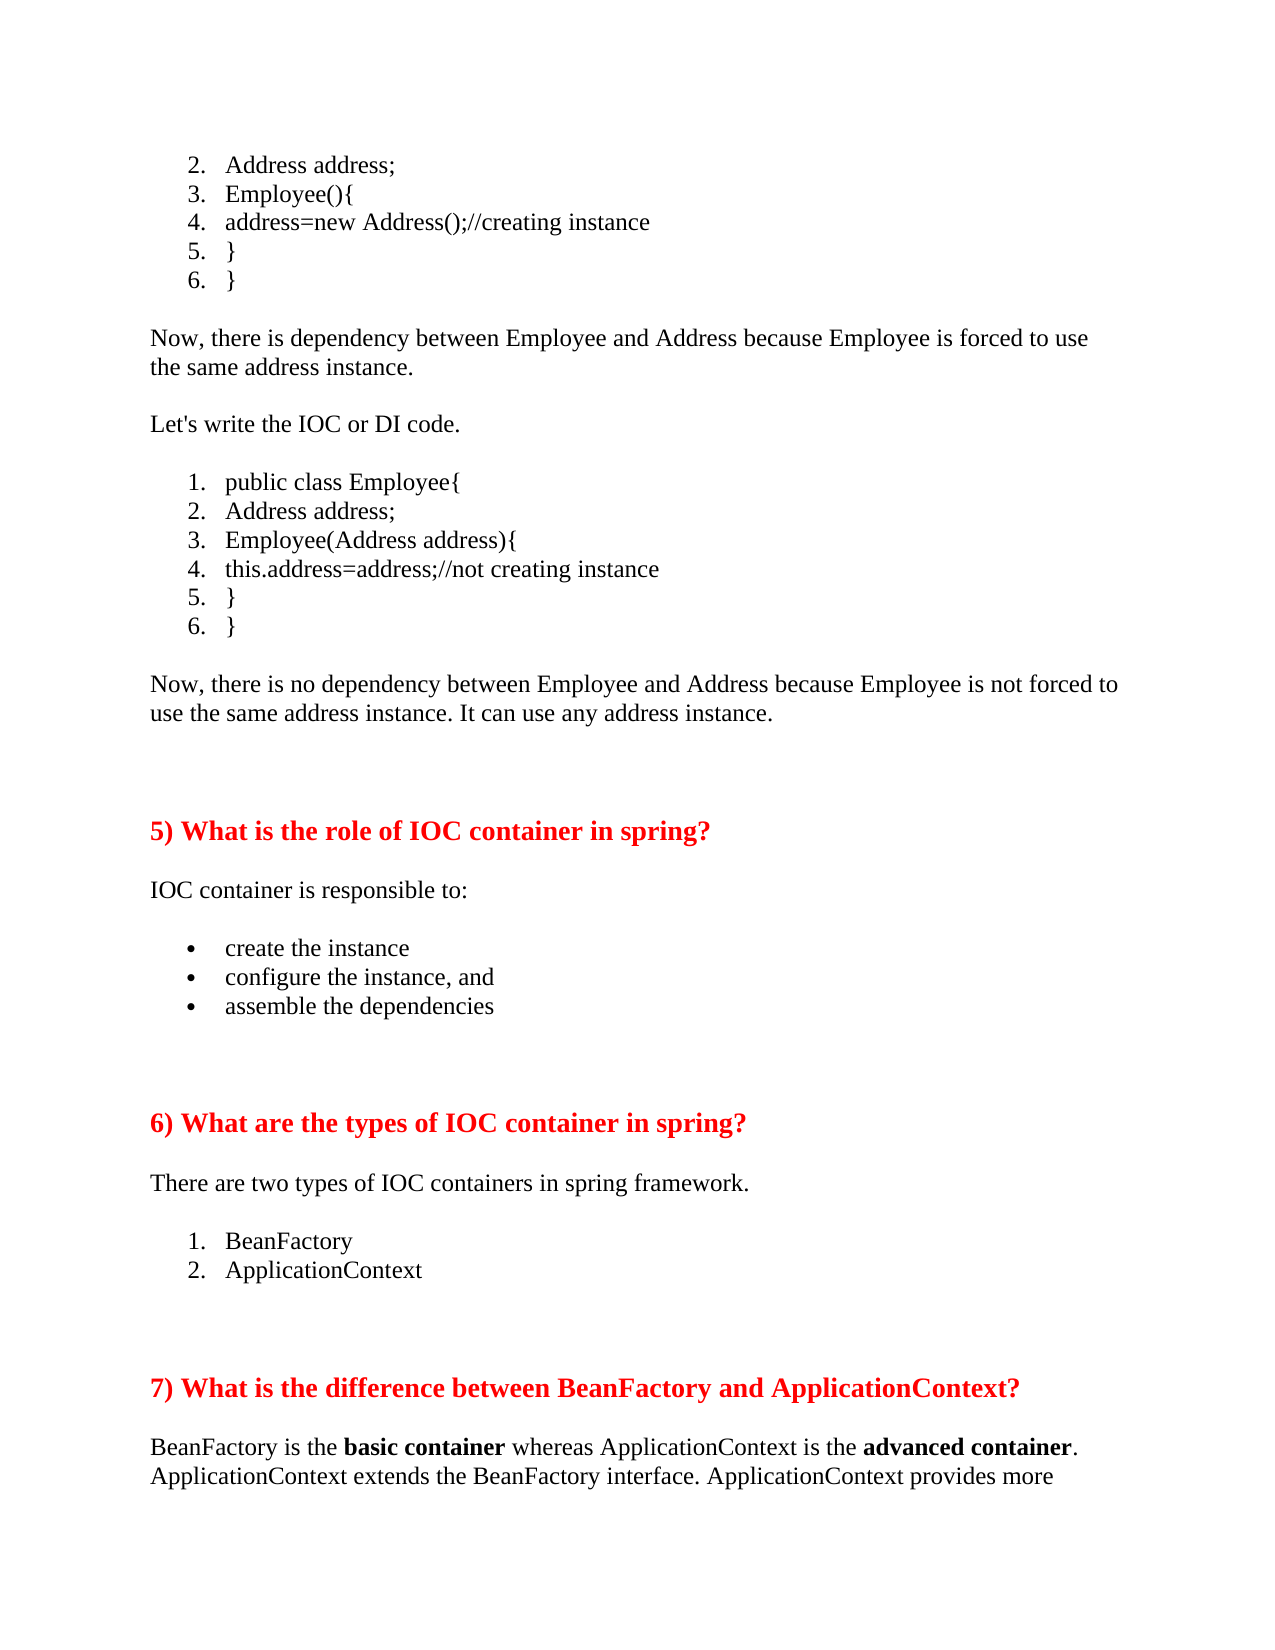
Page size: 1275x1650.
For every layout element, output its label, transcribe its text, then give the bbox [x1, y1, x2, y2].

list } [187, 582, 1125, 611]
text IOC container is responsible to: [150, 875, 1125, 904]
text 6) What are the types of IOC container in spring? [150, 1107, 1125, 1139]
text There are two types of IOC containers in spring framework. [150, 1168, 1125, 1197]
list ApplicationContext [187, 1255, 1125, 1283]
list this.address=address;//not creating instance [187, 554, 1125, 582]
list } [187, 236, 1125, 265]
text Now, there is dependency between Employee and Address because Employee is forced to use the same address instance. [150, 323, 1125, 380]
list create the instance [187, 933, 1125, 962]
list BeanFactory [187, 1226, 1125, 1255]
text Now, there is no dependency between Employee and Address because Employee is not forced to use the same address instance. It can use any address instance. [150, 669, 1125, 727]
list configure the instance, and [187, 962, 1125, 991]
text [150, 1432, 1125, 1490]
list Employee(){ [187, 179, 1125, 207]
text Let's write the IOC or DI code. [150, 409, 1125, 438]
text 5) What is the role of IOC container in spring? [150, 814, 1125, 846]
list public class Employee{ [187, 467, 1125, 496]
list assemble the dependencies [187, 991, 1125, 1019]
list } [187, 265, 1125, 294]
list Employee(Address address){ [187, 525, 1125, 554]
list Address address; [187, 496, 1125, 525]
list } [187, 611, 1125, 640]
list Address address; [187, 150, 1125, 179]
text 7) What is the difference between BeanFactory and ApplicationContext? [150, 1371, 1125, 1403]
list address=new Address();//creating instance [187, 207, 1125, 236]
